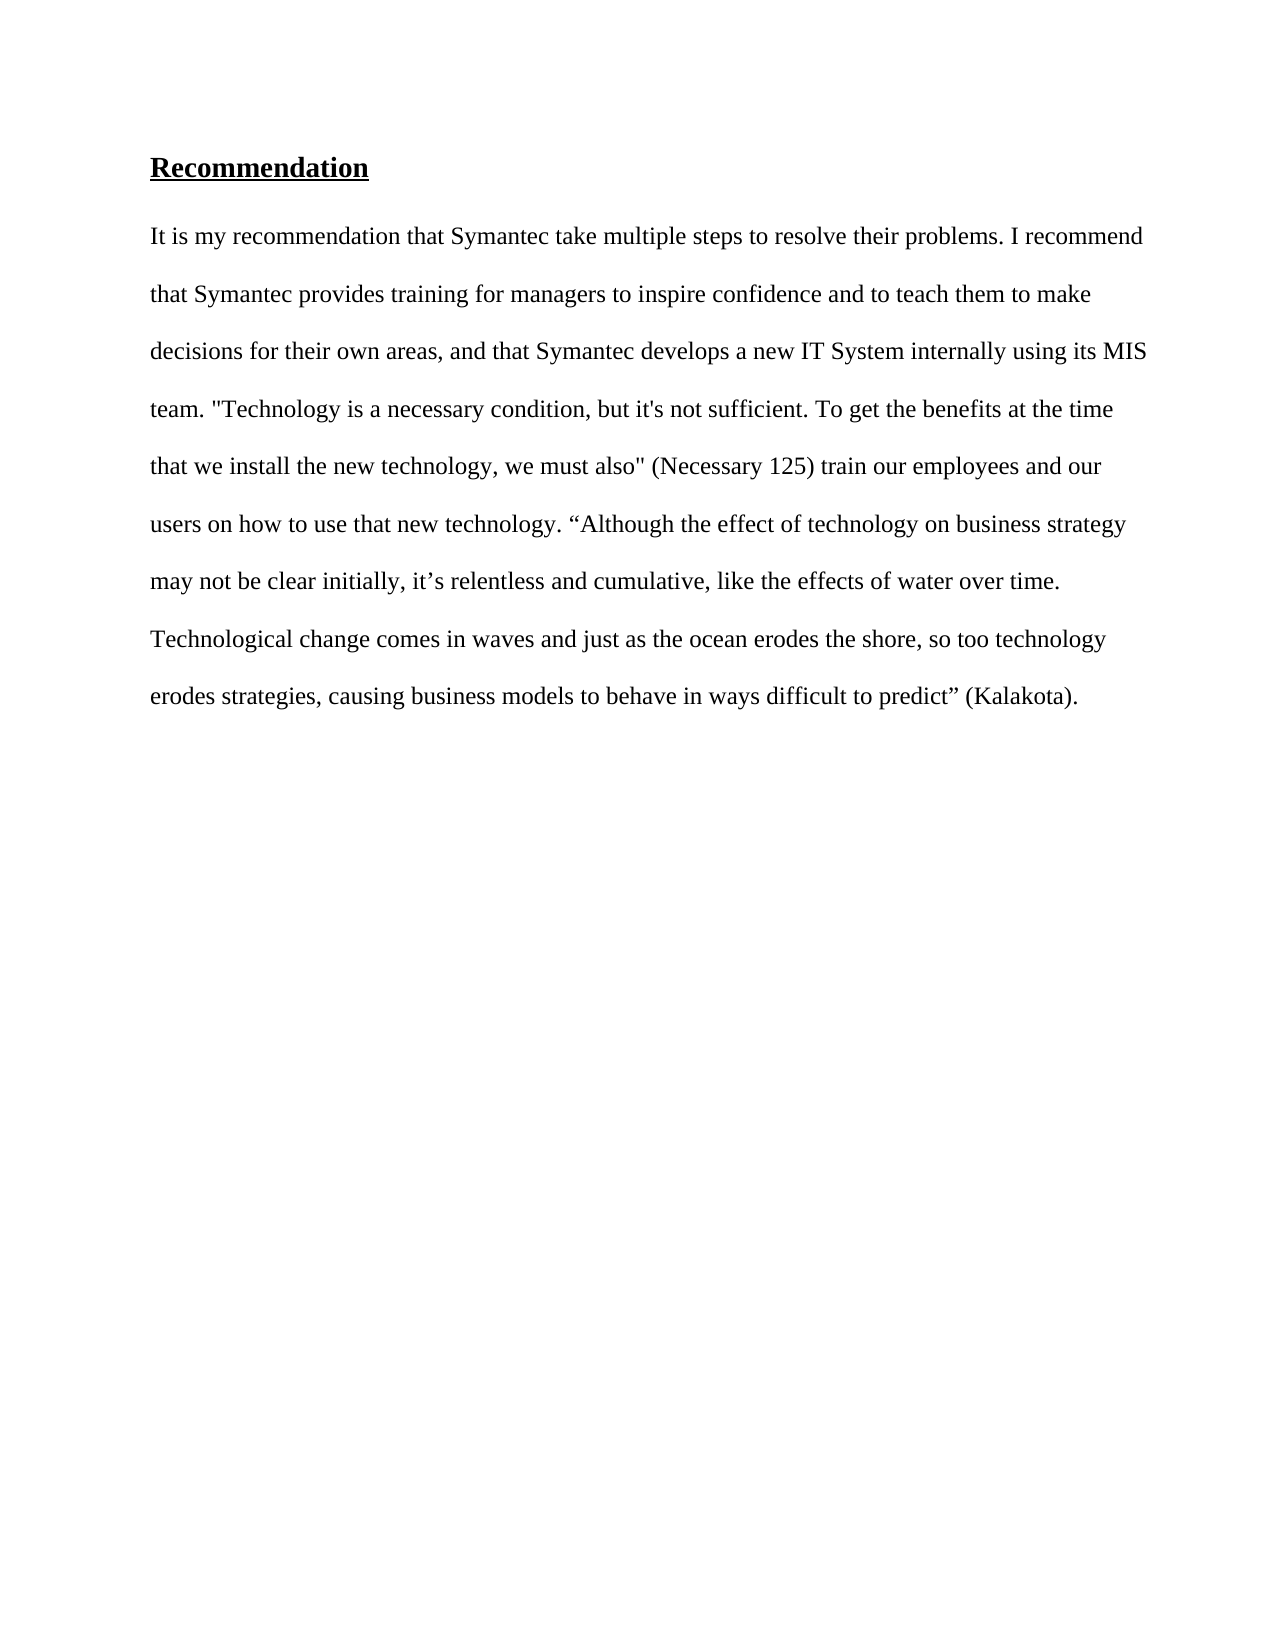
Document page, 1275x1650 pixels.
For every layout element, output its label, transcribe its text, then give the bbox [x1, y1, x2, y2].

text It is my recommendation that Symantec take multiple steps to resolve their problems. I recommend that Symantec provides training for managers to inspire confidence and to teach them to make decisions for their own areas, and that Symantec develops a new IT System internally using its MIS team. "Technology is a necessary condition, but it's not sufficient. To get the benefits at the time that we install the new technology, we must also" (Necessary 125) train our employees and our users on how to use that new technology. “Although the effect of technology on business strategy may not be clear initially, it’s relentless and cumulative, like the effects of water over time. Technological change comes in waves and just as the ocean erodes the shore, so too technology erodes strategies, causing business models to behave in ways difficult to predict” (Kalakota). [150, 221, 1155, 710]
subtitle Recommendation [150, 150, 1155, 183]
